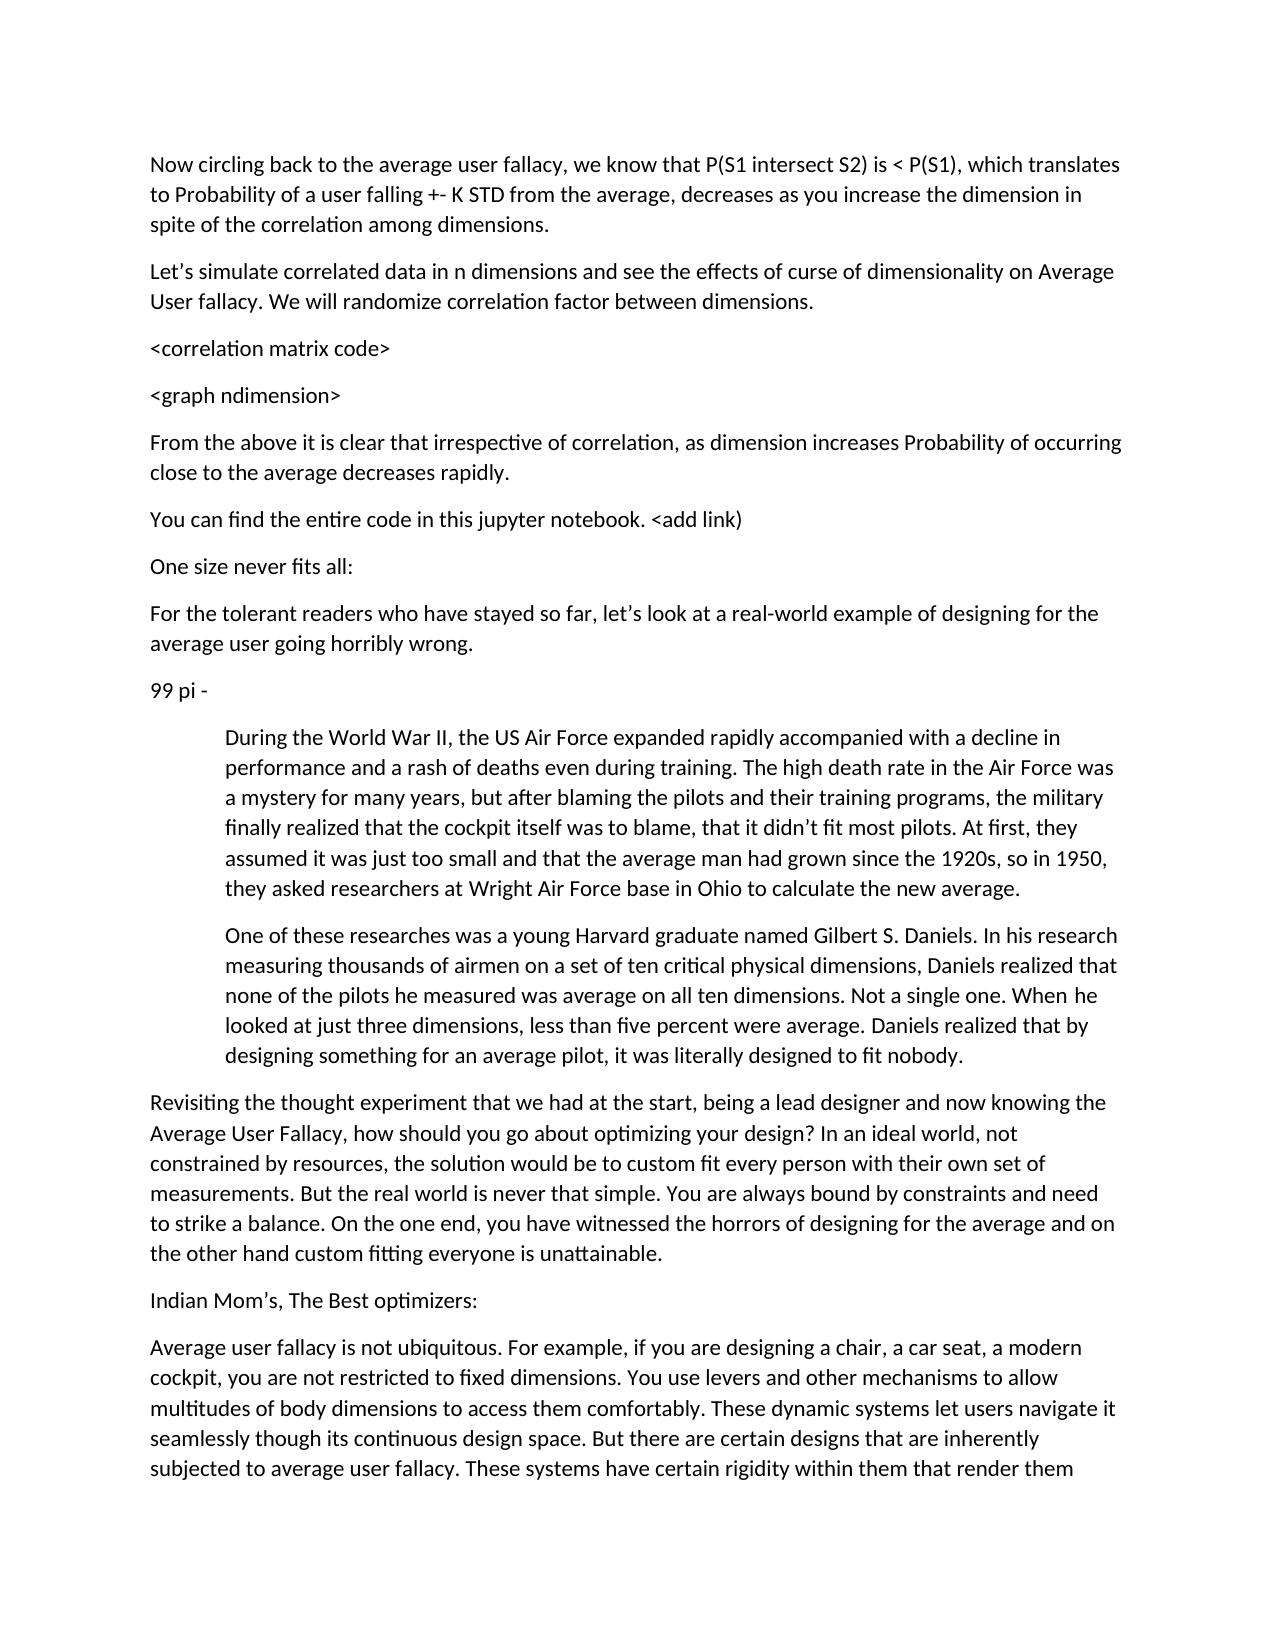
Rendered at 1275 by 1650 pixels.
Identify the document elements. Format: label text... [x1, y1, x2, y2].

text One of these researches was a young Harvard graduate named Gilbert S. Daniels. In his research measuring thousands of airmen on a set of ten critical physical dimensions, Daniels realized that none of the pilots he measured was average on all ten dimensions. Not a single one. When he looked at just three dimensions, less than five percent were average. Daniels realized that by designing something for an average pilot, it was literally designed to fit nobody. [225, 921, 1125, 1070]
text For the tolerant readers who have stayed so far, let’s look at a real-world example of designing for the average user going horribly wrong. [150, 599, 1125, 657]
text <graph ndimension> [150, 381, 1125, 409]
text 99 pi - [150, 676, 1125, 704]
text Revisiting the thought experiment that we had at the start, being a lead designer and now knowing the Average User Fallacy, how should you go about optimizing your design? In an ideal world, not constrained by resources, the solution would be to custom fit every person with their own set of measurements. But the real world is never that simple. You are always bound by constraints and need to strike a balance. On the one end, you have witnessed the horrors of designing for the average and on the other hand custom fitting everyone is unattainable. [150, 1088, 1125, 1268]
text Let’s simulate correlated data in n dimensions and see the effects of curse of dimensionality on Average User fallacy. We will randomize correlation factor between dimensions. [150, 257, 1125, 316]
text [150, 1333, 1125, 1482]
text During the World War II, the US Air Force expanded rapidly accompanied with a decline in performance and a rash of deaths even during training. The high death rate in the Air Force was a mystery for many years, but after blaming the pilots and their training programs, the military finally realized that the cockpit itself was to blame, that it didn’t fit most pilots. At first, they assumed it was just too small and that the average man had grown since the 1920s, so in 1950, they asked researchers at Wright Air Force base in Ohio to calculate the new average. [225, 723, 1125, 902]
text Now circling back to the average user fallacy, we know that P(S1 intersect S2) is < P(S1), which translates to Probability of a user falling +- K STD from the average, decreases as you increase the dimension in spite of the correlation among dimensions. [150, 150, 1125, 238]
text From the above it is clear that irrespective of correlation, as dimension increases Probability of occurring close to the average decreases rapidly. [150, 428, 1125, 486]
text One size never fits all: [150, 552, 1125, 580]
text <correlation matrix code> [150, 334, 1125, 362]
text Indian Mom’s, The Best optimizers: [150, 1286, 1125, 1314]
text You can find the entire code in this jupyter notebook. <add link) [150, 505, 1125, 533]
